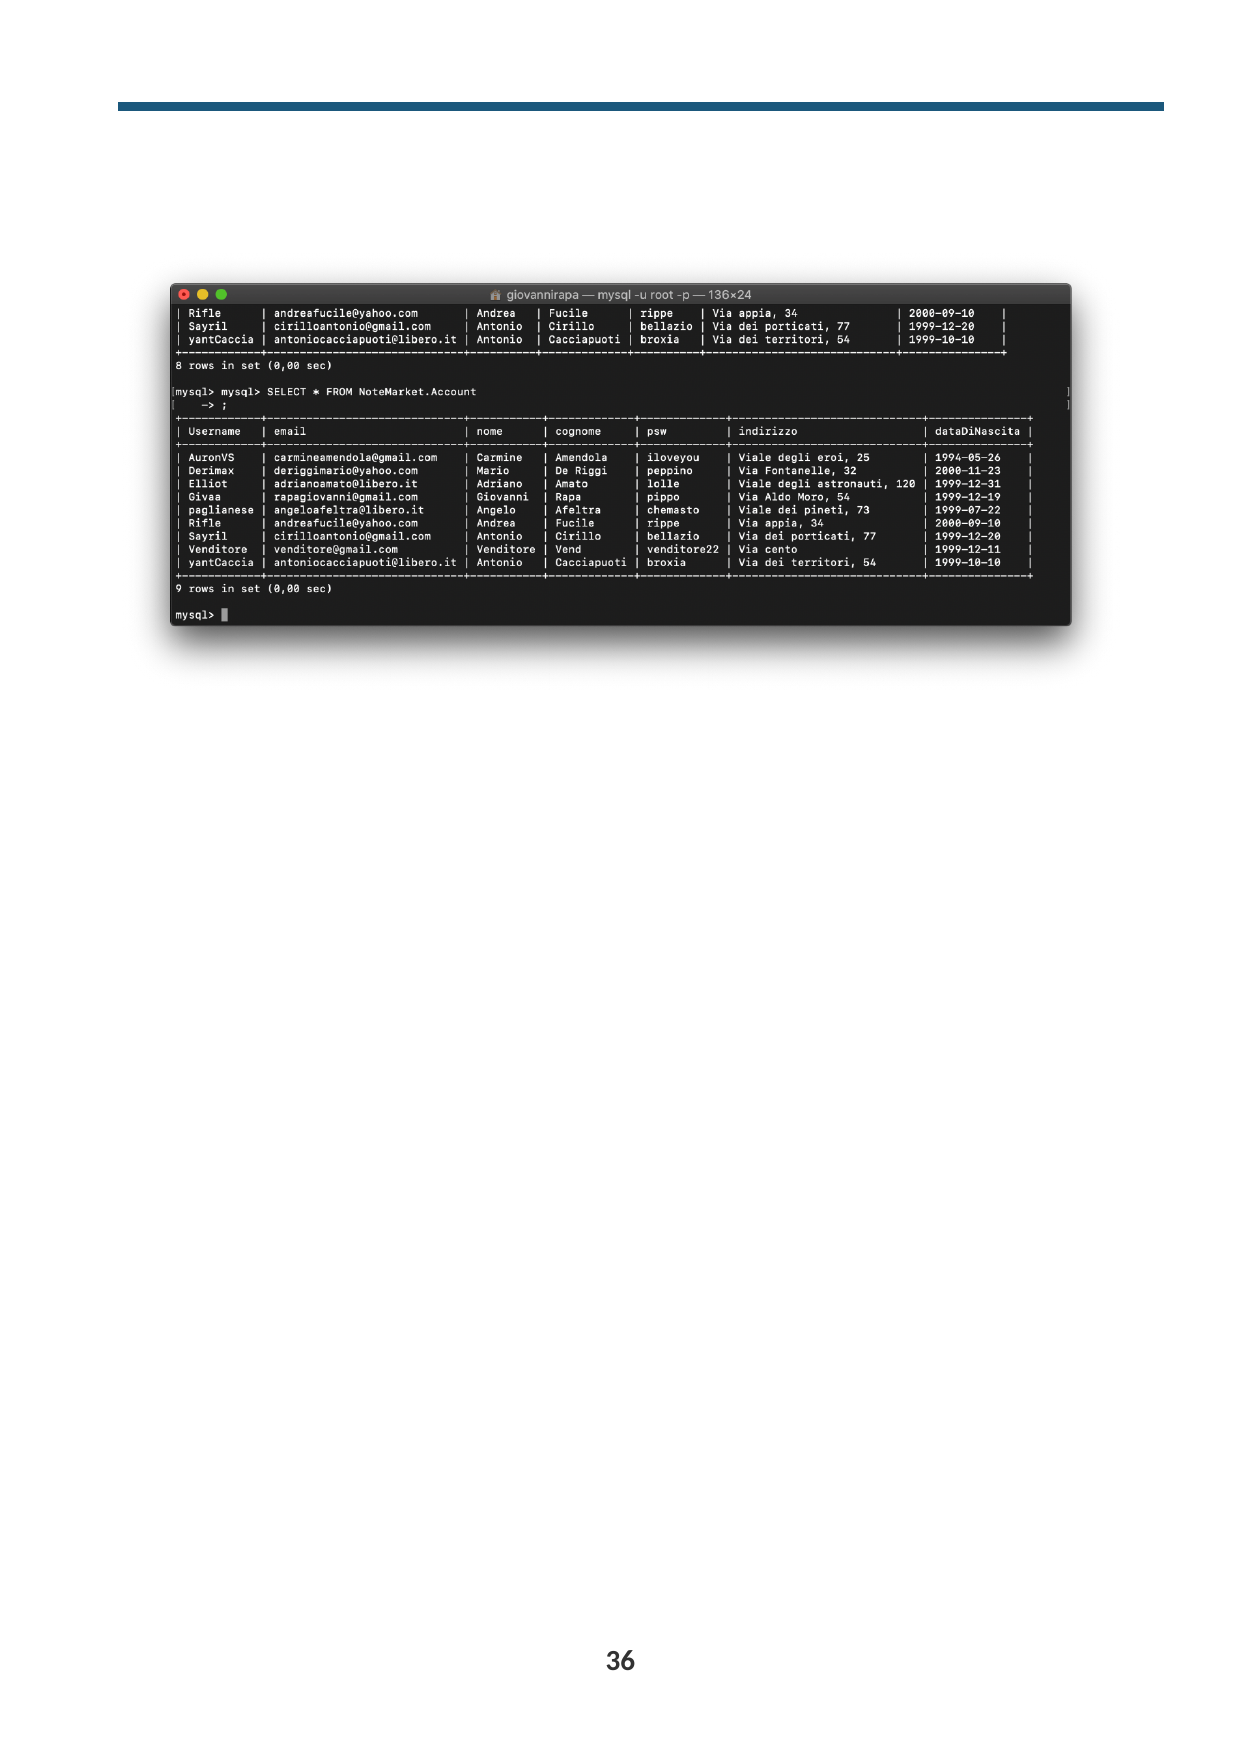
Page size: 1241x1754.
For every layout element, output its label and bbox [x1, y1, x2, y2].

picture [118, 248, 1123, 695]
